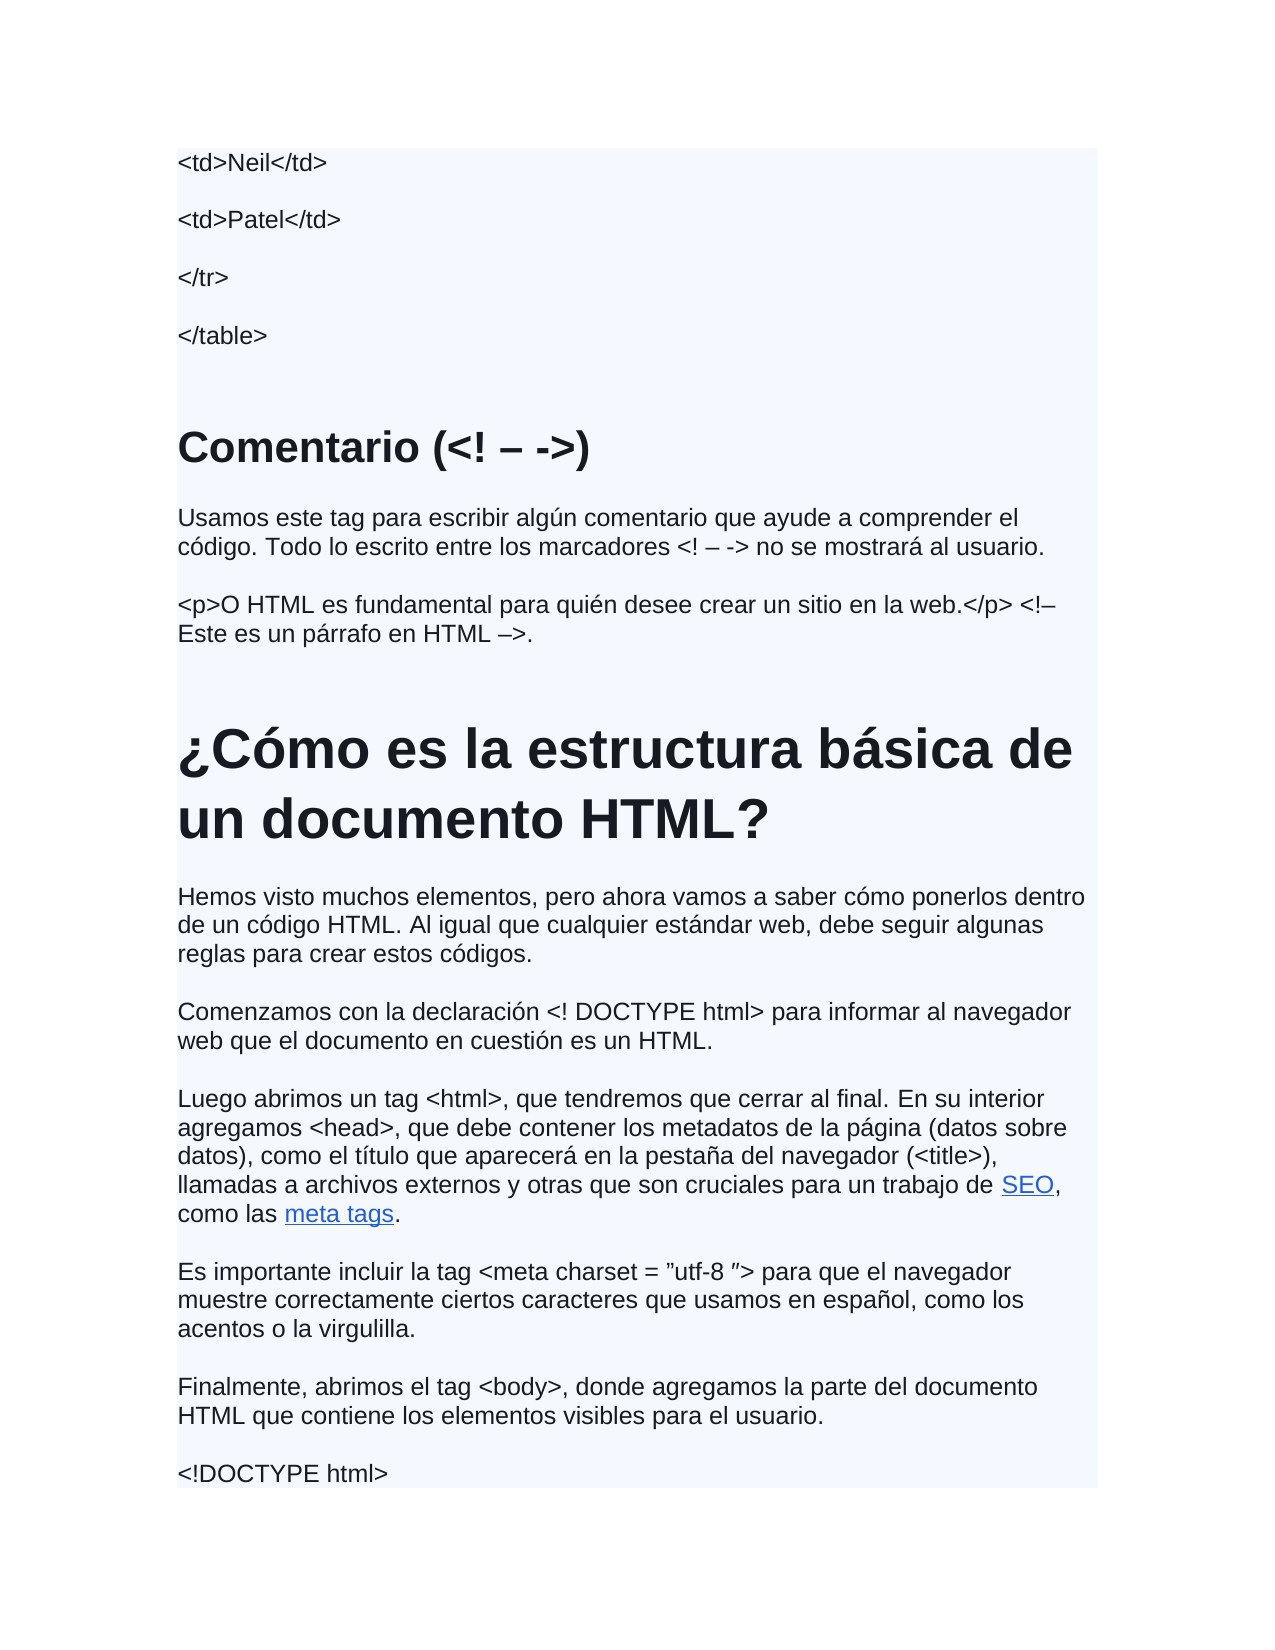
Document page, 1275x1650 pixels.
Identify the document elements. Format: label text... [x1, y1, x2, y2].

text Finalmente, abrimos el tag <body>, donde agregamos la parte del documento HTML que contiene los elementos visibles para el usuario. [177, 1372, 1098, 1430]
text Comenzamos con la declaración <! DOCTYPE html> para informar al navegador web que el documento en cuestión es un HTML. [177, 997, 1098, 1055]
text <td>Neil</td> [177, 148, 1098, 176]
text </table> [177, 321, 1098, 350]
text Usamos este tag para escribir algún comentario que ayude a comprender el código. Todo lo escrito entre los marcadores <! – -> no se mostrará al usuario. [177, 503, 1098, 561]
text Es importante incluir la tag <meta charset = ”utf-8 ″> para que el navegador muestre correctamente ciertos caracteres que usamos en español, como los acentos o la virgulilla. [177, 1257, 1098, 1343]
text <td>Patel</td> [177, 206, 1098, 234]
text Luego abrimos un tag <html>, que tendremos que cerrar al final. En su interior agregamos <head>, que debe contener los metadatos de la página (datos sobre datos), como el título que aparecerá en la pestaña del navegador (<title>), llamadas a archivos externos y otras que son cruciales para un trabajo de SEO, como las meta tags. [177, 1084, 1098, 1228]
text <p>O HTML es fundamental para quién desee crear un sitio en la web.</p> <!– Este es un párrafo en HTML –>. [177, 590, 1098, 647]
text <!DOCTYPE html> [177, 1459, 1098, 1488]
text </tr> [177, 263, 1098, 292]
subtitle ¿Cómo es la estructura básica de un documento HTML? [177, 710, 1098, 851]
subtitle Comentario (<! – ->) [177, 413, 1098, 472]
text Hemos visto muchos elementos, pero ahora vamos a saber cómo ponerlos dentro de un código HTML. Al igual que cualquier estándar web, debe seguir algunas reglas para crear estos códigos. [177, 882, 1098, 968]
